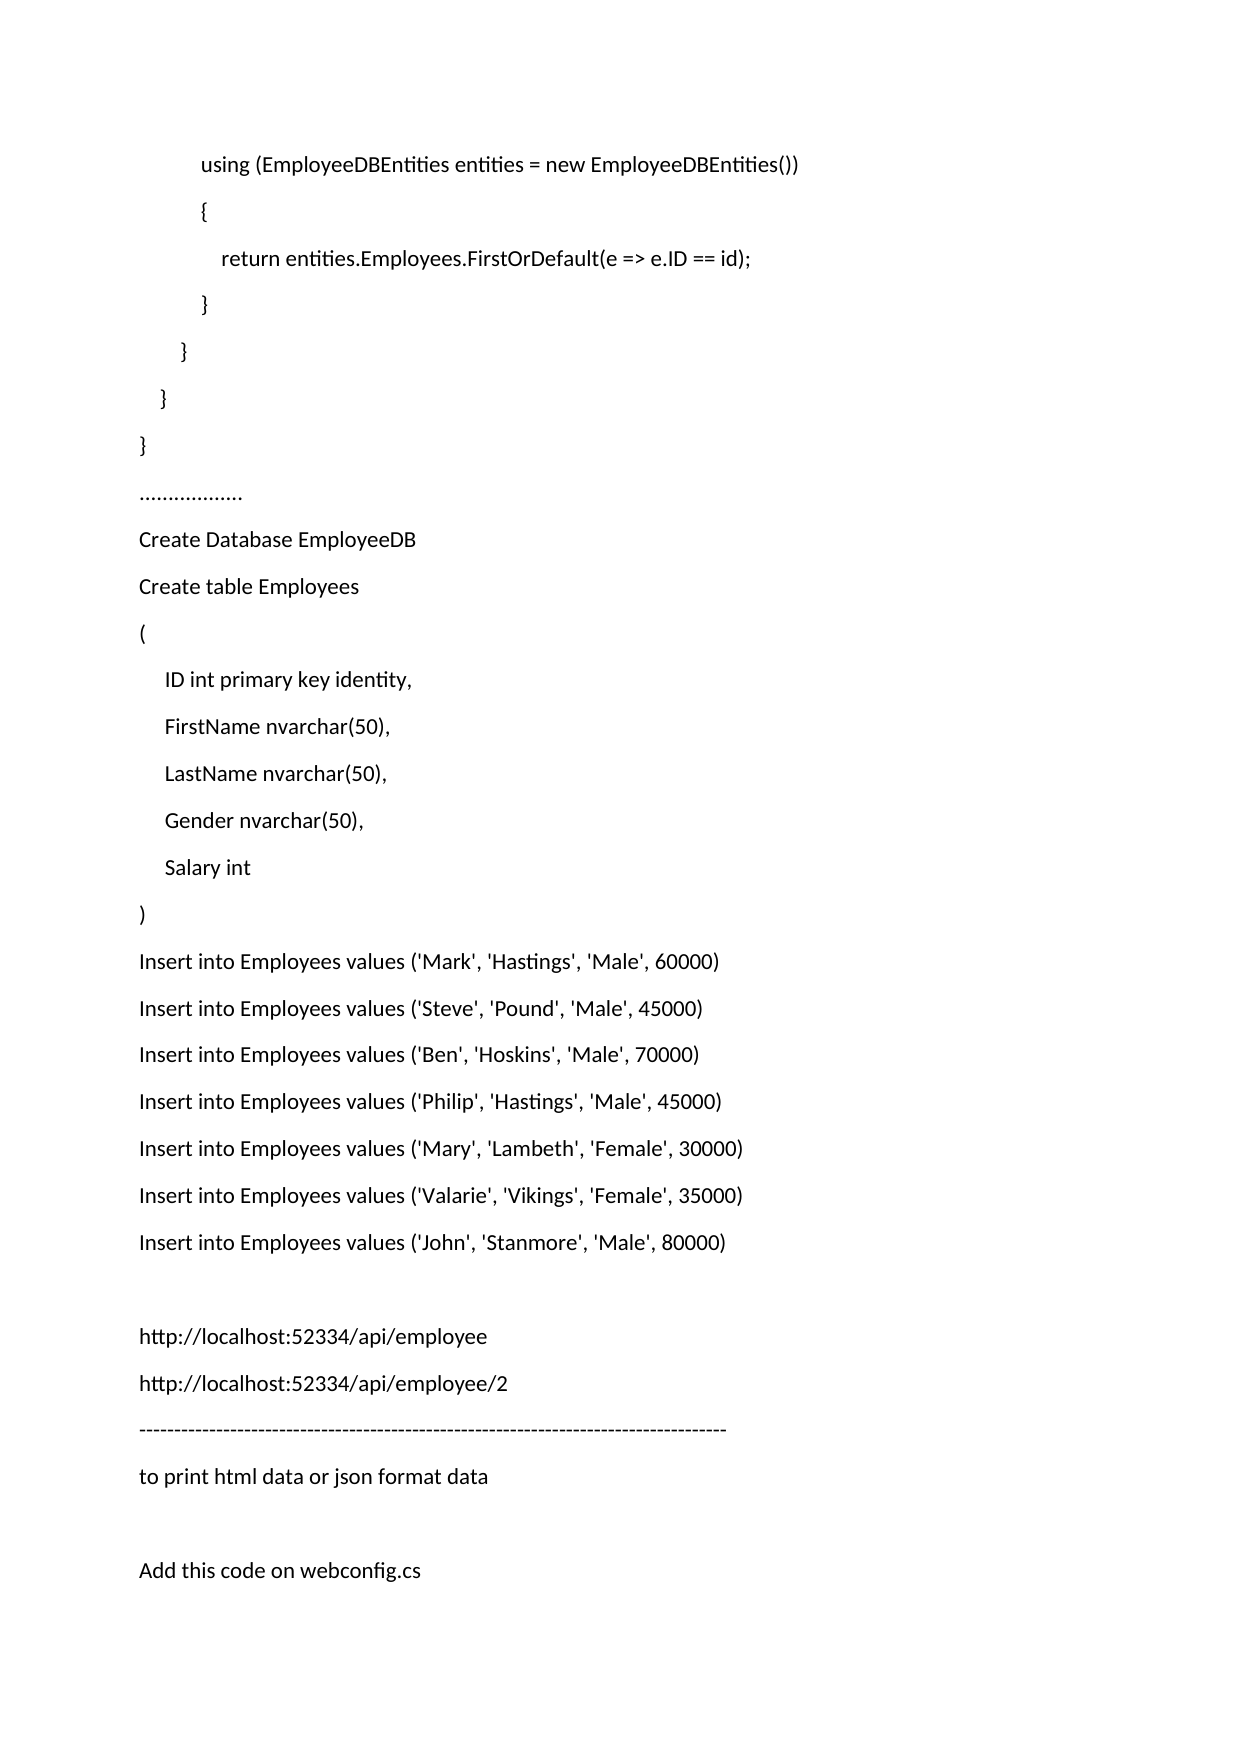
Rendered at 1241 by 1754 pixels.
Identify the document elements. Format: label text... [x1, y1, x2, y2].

text Create Database EmployeeDB [139, 525, 1101, 553]
text Create table Employees [139, 572, 1101, 600]
text } [139, 431, 1101, 459]
text to print html data or json format data [139, 1462, 1101, 1491]
text return entities.Employees.FirstOrDefault(e => e.ID == id); [139, 244, 1101, 272]
text ( [139, 619, 1101, 647]
text Gender nvarchar(50), [139, 806, 1101, 834]
text } [139, 337, 1101, 366]
text } [139, 291, 1101, 319]
text ------------------------------------------------------------------------------------ [139, 1416, 1101, 1444]
text Insert into Employees values ('Mary', 'Lambeth', 'Female', 30000) [139, 1134, 1101, 1162]
text Insert into Employees values ('Ben', 'Hoskins', 'Male', 70000) [139, 1041, 1101, 1069]
text { [139, 197, 1101, 225]
text Salary int [139, 853, 1101, 881]
text Insert into Employees values ('Mark', 'Hastings', 'Male', 60000) [139, 947, 1101, 975]
text Insert into Employees values ('Valarie', 'Vikings', 'Female', 35000) [139, 1181, 1101, 1209]
text Insert into Employees values ('Philip', 'Hastings', 'Male', 45000) [139, 1087, 1101, 1116]
text Add this code on webconfig.cs [139, 1556, 1101, 1584]
text http://localhost:52334/api/employee [139, 1322, 1101, 1350]
text ) [139, 900, 1101, 928]
text .................. [139, 478, 1101, 506]
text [139, 150, 1101, 178]
text FirstName nvarchar(50), [139, 712, 1101, 741]
text Insert into Employees values ('John', 'Stanmore', 'Male', 80000) [139, 1228, 1101, 1256]
text LastName nvarchar(50), [139, 759, 1101, 787]
text } [139, 384, 1101, 412]
text Insert into Employees values ('Steve', 'Pound', 'Male', 45000) [139, 994, 1101, 1022]
text http://localhost:52334/api/employee/2 [139, 1369, 1101, 1397]
text ID int primary key identity, [139, 666, 1101, 694]
